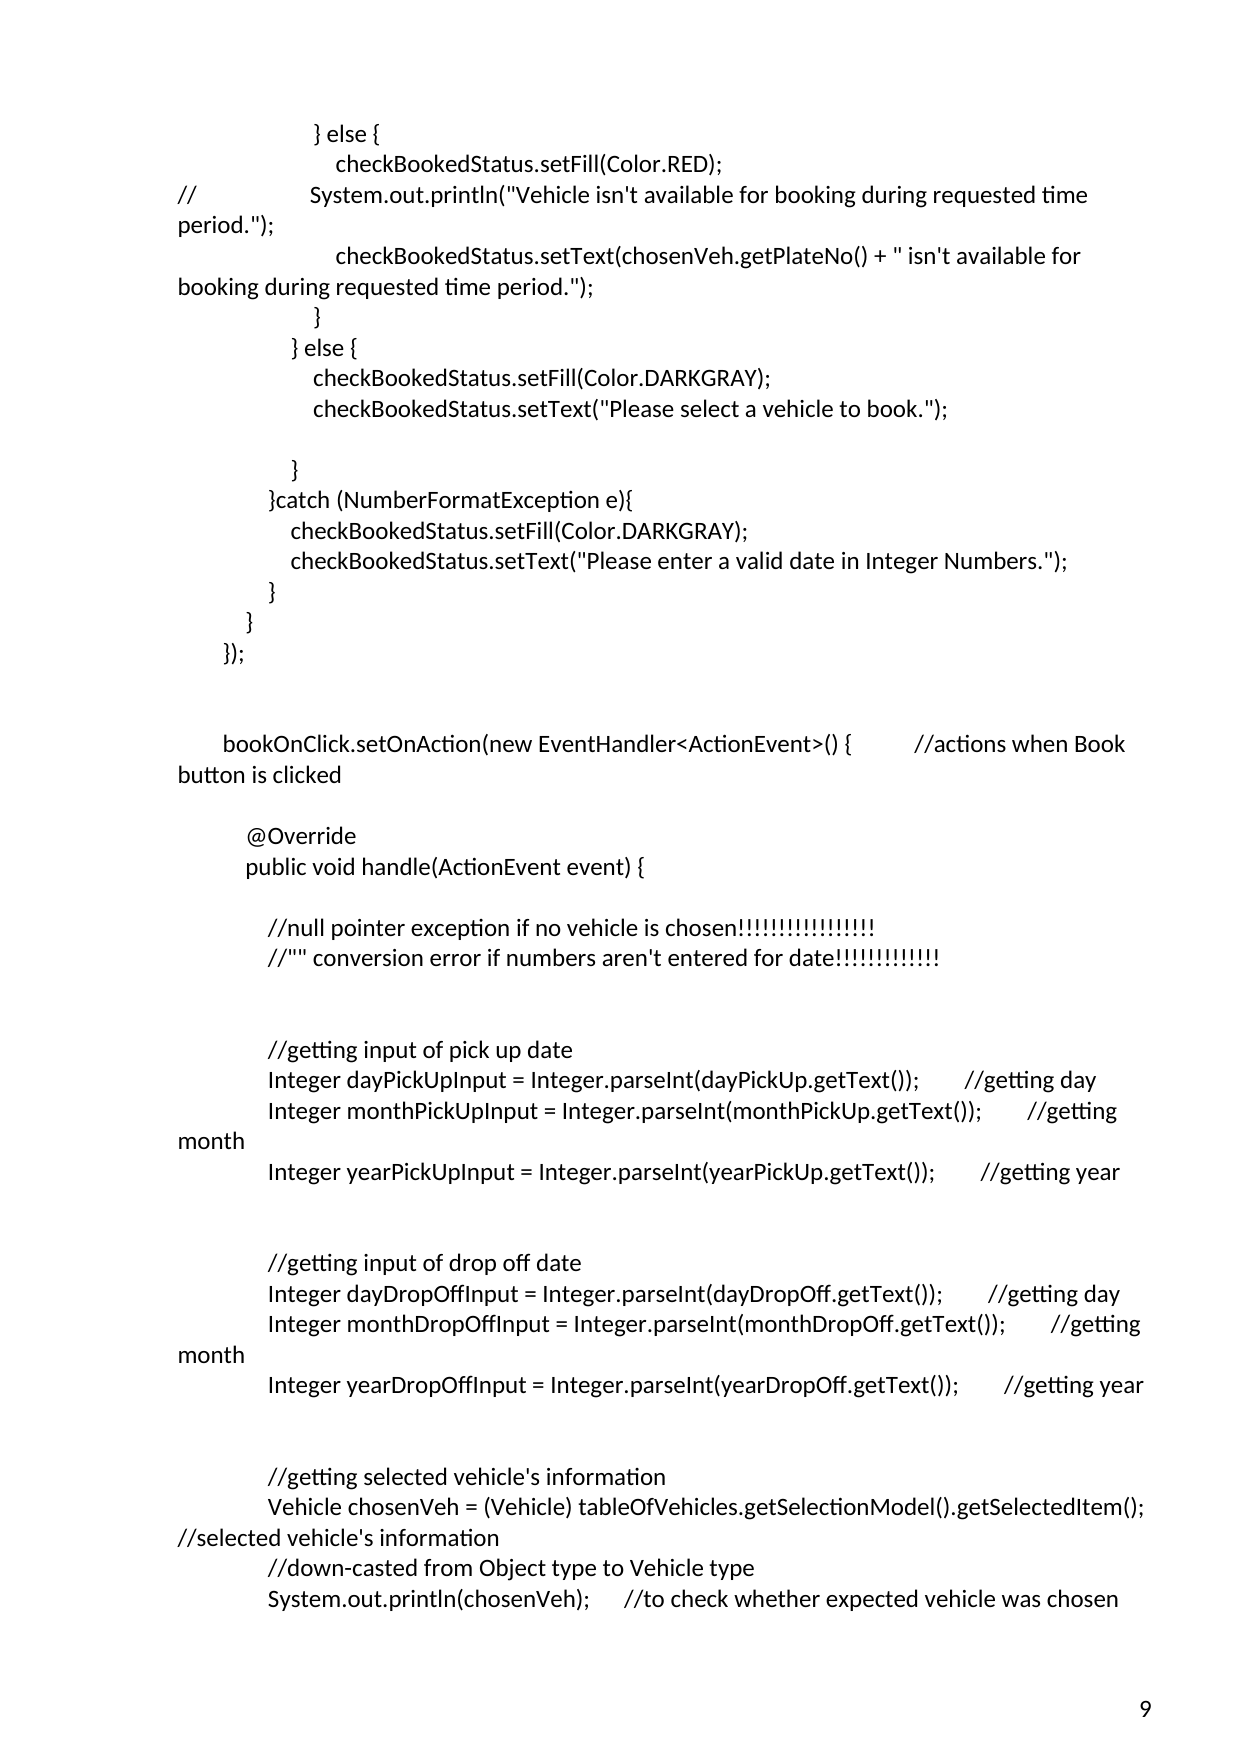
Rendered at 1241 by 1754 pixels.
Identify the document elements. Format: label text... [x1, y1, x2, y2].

text public void handle(ActionEvent event) { [177, 851, 1152, 881]
text }catch (NumberFormatException e){ [177, 484, 1152, 515]
text System.out.println(chosenVeh); //to check whether expected vehicle was chosen [177, 1583, 1152, 1614]
text } else { [177, 118, 1152, 149]
text } [177, 606, 1152, 637]
text Integer monthPickUpInput = Integer.parseInt(monthPickUp.getText()); //getting month [177, 1095, 1152, 1156]
text Integer dayPickUpInput = Integer.parseInt(dayPickUp.getText()); //getting day [177, 1064, 1152, 1095]
text //getting input of drop off date [177, 1247, 1152, 1278]
text //getting input of pick up date [177, 1034, 1152, 1064]
text checkBookedStatus.setText("Please select a vehicle to book."); [177, 393, 1152, 423]
text Integer monthDropOffInput = Integer.parseInt(monthDropOff.getText()); //getting month [177, 1308, 1152, 1369]
text Integer dayDropOffInput = Integer.parseInt(dayDropOff.getText()); //getting day [177, 1278, 1152, 1308]
text @Override [177, 820, 1152, 851]
text // System.out.println("Vehicle isn't available for booking during requested time period."); [177, 179, 1152, 240]
text //down-casted from Object type to Vehicle type [177, 1553, 1152, 1583]
text Integer yearDropOffInput = Integer.parseInt(yearDropOff.getText()); //getting year [177, 1369, 1152, 1400]
text checkBookedStatus.setText("Please enter a valid date in Integer Numbers."); [177, 545, 1152, 576]
text checkBookedStatus.setFill(Color.DARKGRAY); [177, 515, 1152, 545]
text Integer yearPickUpInput = Integer.parseInt(yearPickUp.getText()); //getting year [177, 1156, 1152, 1186]
text checkBookedStatus.setFill(Color.RED); [177, 149, 1152, 179]
text Vehicle chosenVeh = (Vehicle) tableOfVehicles.getSelectionModel().getSelectedItem(); //selected vehicle's information [177, 1492, 1152, 1553]
text } else { [177, 332, 1152, 362]
text } [177, 301, 1152, 332]
text //null pointer exception if no vehicle is chosen!!!!!!!!!!!!!!!!! [177, 912, 1152, 942]
text } [177, 454, 1152, 484]
text bookOnClick.setOnAction(new EventHandler<ActionEvent>() { //actions when Book button is clicked [177, 728, 1152, 789]
text }); [177, 637, 1152, 667]
text checkBookedStatus.setText(chosenVeh.getPlateNo() + " isn't available for booking during requested time period."); [177, 240, 1152, 301]
text //"" conversion error if numbers aren't entered for date!!!!!!!!!!!!! [177, 942, 1152, 973]
text } [177, 576, 1152, 606]
text checkBookedStatus.setFill(Color.DARKGRAY); [177, 362, 1152, 393]
text //getting selected vehicle's information [177, 1461, 1152, 1492]
